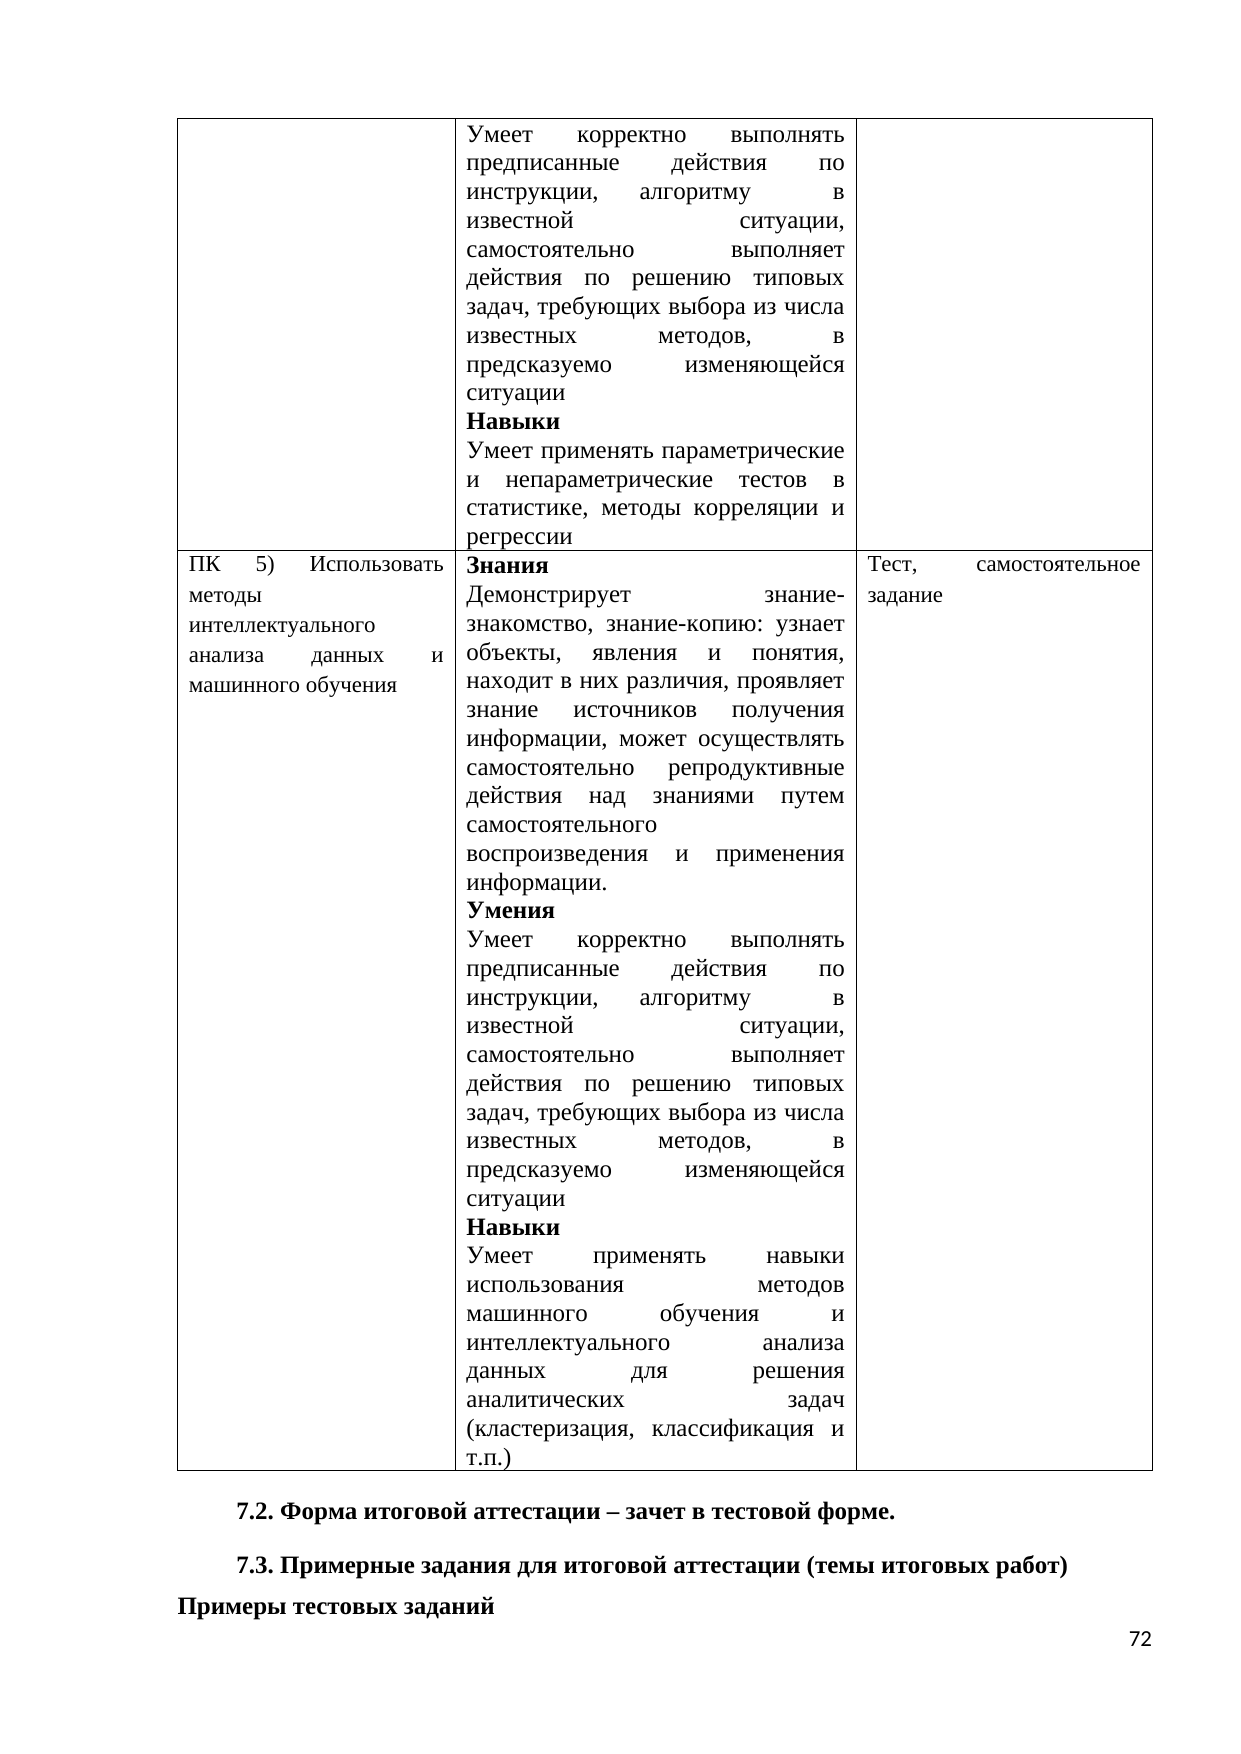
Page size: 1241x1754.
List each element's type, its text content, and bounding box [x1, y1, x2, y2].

text 7.2. Форма итоговой аттестации – зачет в тестовой форме. [236, 1496, 1152, 1525]
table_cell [857, 119, 1152, 550]
table_cell Знания Демонстрирует знание-знакомство, знание-копию: узнает объекты, явления и понятия, находит в них различия, проявляет знание источников получения информации, может осуществлять самостоятельно репродуктивные действия над знаниями путем самостоятельного воспроизведения и применения информации. Умения Умеет корректно выполнять предписанные действия по инструкции, алгоритму в известной ситуации, самостоятельно выполняет действия по решению типовых задач, требующих выбора из числа известных методов, в предсказуемо изменяющейся ситуации Навыки Умеет применять навыки использования методов машинного обучения и интеллектуального анализа данных для решения аналитических задач (кластеризация, классификация и т.п.) [456, 551, 856, 1470]
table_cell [178, 119, 455, 550]
text 7.3. Примерные задания для итоговой аттестации (темы итоговых работ) [236, 1550, 1152, 1578]
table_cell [456, 119, 856, 550]
table_cell Тест, самостоятельное задание [857, 551, 1152, 1470]
table_cell ПК 5) Использовать методы интеллектуального анализа данных и машинного обучения [178, 551, 455, 1470]
text Примеры тестовых заданий [177, 1591, 1152, 1620]
